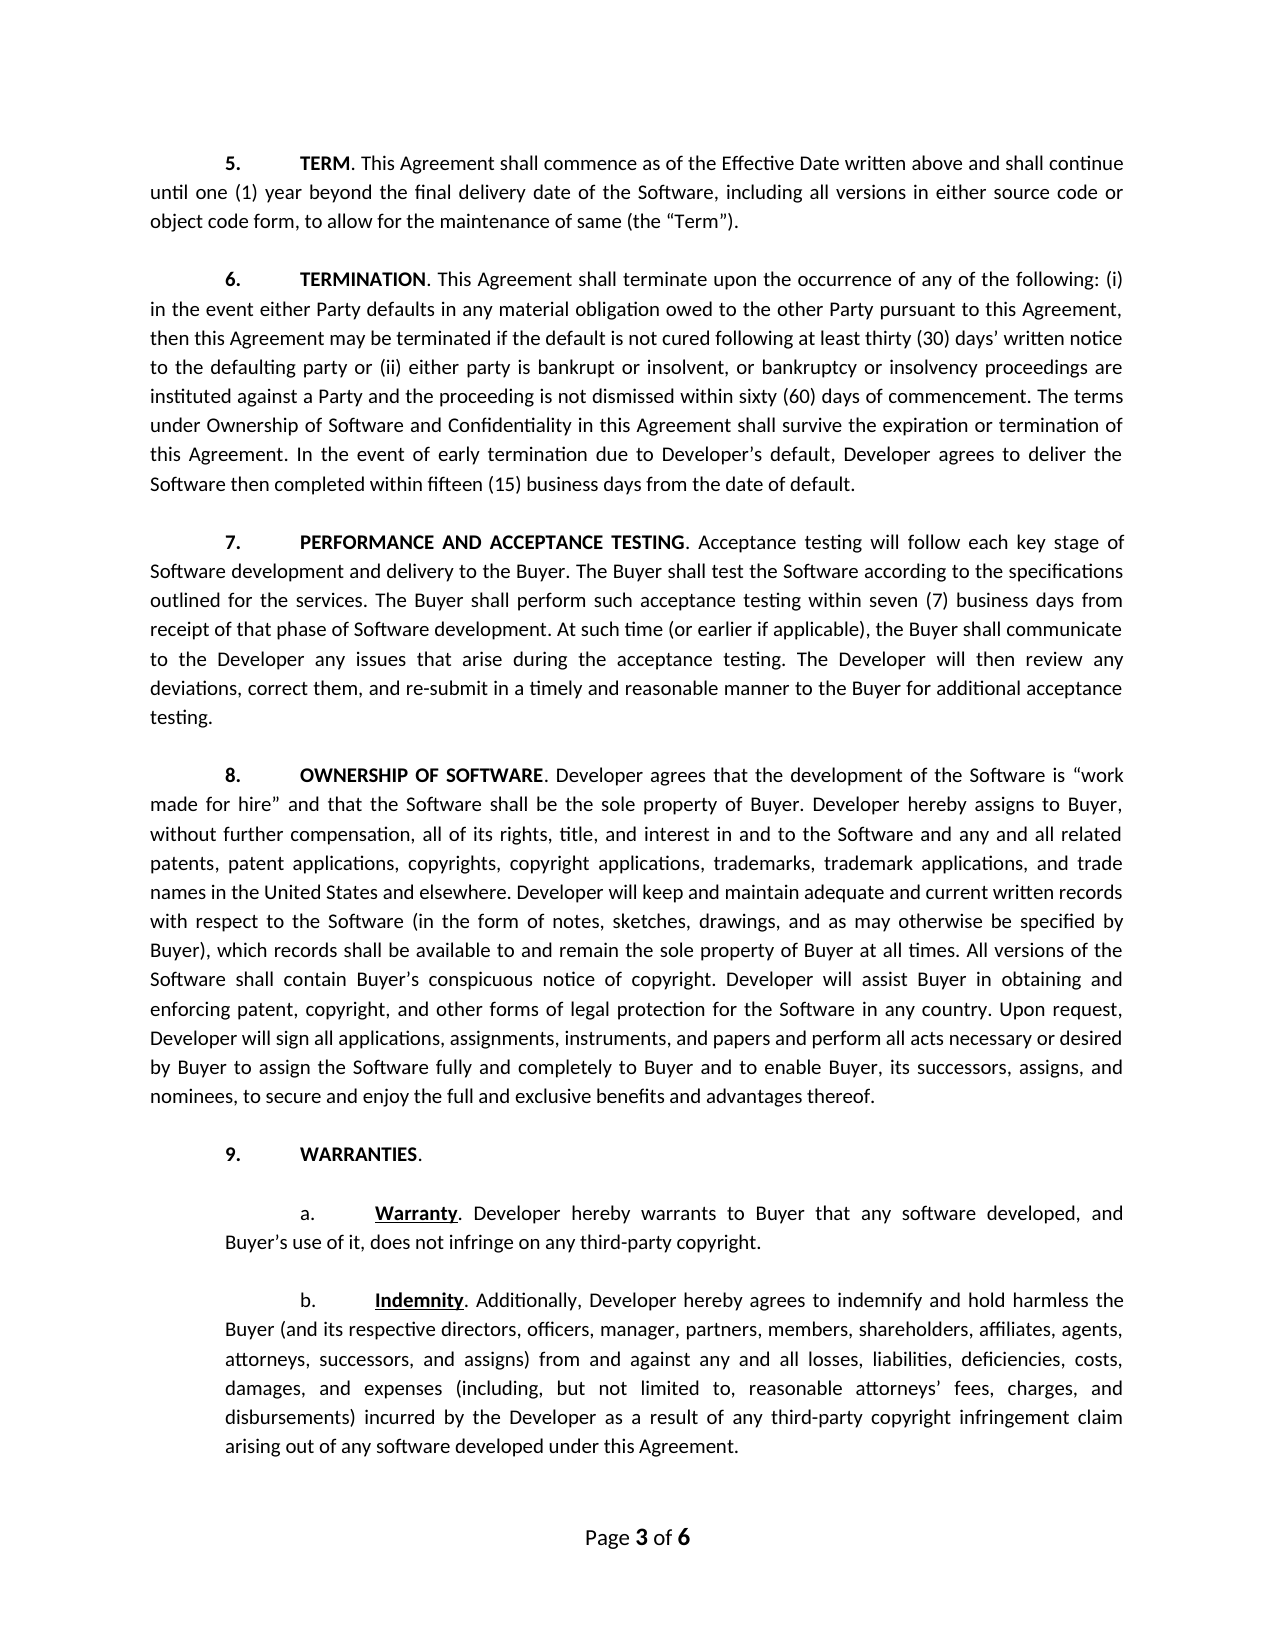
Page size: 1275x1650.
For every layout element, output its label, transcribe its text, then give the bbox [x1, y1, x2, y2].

list OWNERSHIP OF SOFTWARE. Developer agrees that the development of the Software is “work made for hire” and that the Software shall be the sole property of Buyer. Developer hereby assigns to Buyer, without further compensation, all of its rights, title, and interest in and to the Software and any and all related patents, patent applications, copyrights, copyright applications, trademarks, trademark applications, and trade names in the United States and elsewhere. Developer will keep and maintain adequate and current written records with respect to the Software (in the form of notes, sketches, drawings, and as may otherwise be specified by Buyer), which records shall be available to and remain the sole property of Buyer at all times. All versions of the Software shall contain Buyer’s conspicuous notice of copyright. Developer will assist Buyer in obtaining and enforcing patent, copyright, and other forms of legal protection for the Software in any country. Upon request, Developer will sign all applications, assignments, instruments, and papers and perform all acts necessary or desired by Buyer to assign the Software fully and completely to Buyer and to enable Buyer, its successors, assigns, and nominees, to secure and enjoy the full and exclusive benefits and advantages thereof. [150, 762, 1125, 1109]
list TERMINATION. This Agreement shall terminate upon the occurrence of any of the following: (i) in the event either Party defaults in any material obligation owed to the other Party pursuant to this Agreement, then this Agreement may be terminated if the default is not cured following at least thirty (30) days’ written notice to the defaulting party or (ii) either party is bankrupt or insolvent, or bankruptcy or insolvency proceedings are instituted against a Party and the proceeding is not dismissed within sixty (60) days of commencement. The terms under Ownership of Software and Confidentiality in this Agreement shall survive the expiration or termination of this Agreement. In the event of early termination due to Developer’s default, Developer agrees to deliver the Software then completed within fifteen (15) business days from the date of default. [150, 267, 1125, 496]
list PERFORMANCE AND ACCEPTANCE TESTING. Acceptance testing will follow each key stage of Software development and delivery to the Buyer. The Buyer shall test the Software according to the specifications outlined for the services. The Buyer shall perform such acceptance testing within seven (7) business days from receipt of that phase of Software development. At such time (or earlier if applicable), the Buyer shall communicate to the Developer any issues that arise during the acceptance testing. The Developer will then review any deviations, correct them, and re-submit in a timely and reasonable manner to the Buyer for additional acceptance testing. [150, 529, 1125, 729]
list TERM. This Agreement shall commence as of the Effective Date written above and shall continue until one (1) year beyond the final delivery date of the Software, including all versions in either source code or object code form, to allow for the maintenance of same (the “Term”). [150, 150, 1125, 234]
list WARRANTIES. [150, 1142, 1125, 1167]
list Indemnity. Additionally, Developer hereby agrees to indemnify and hold harmless the Buyer (and its respective directors, officers, manager, partners, members, shareholders, affiliates, agents, attorneys, successors, and assigns) from and against any and all losses, liabilities, deficiencies, costs, damages, and expenses (including, but not limited to, reasonable attorneys’ fees, charges, and disbursements) incurred by the Developer as a result of any third-party copyright infringement claim arising out of any software developed under this Agreement. [225, 1287, 1125, 1459]
list Warranty. Developer hereby warrants to Buyer that any software developed, and Buyer’s use of it, does not infringe on any third-party copyright. [225, 1200, 1125, 1254]
